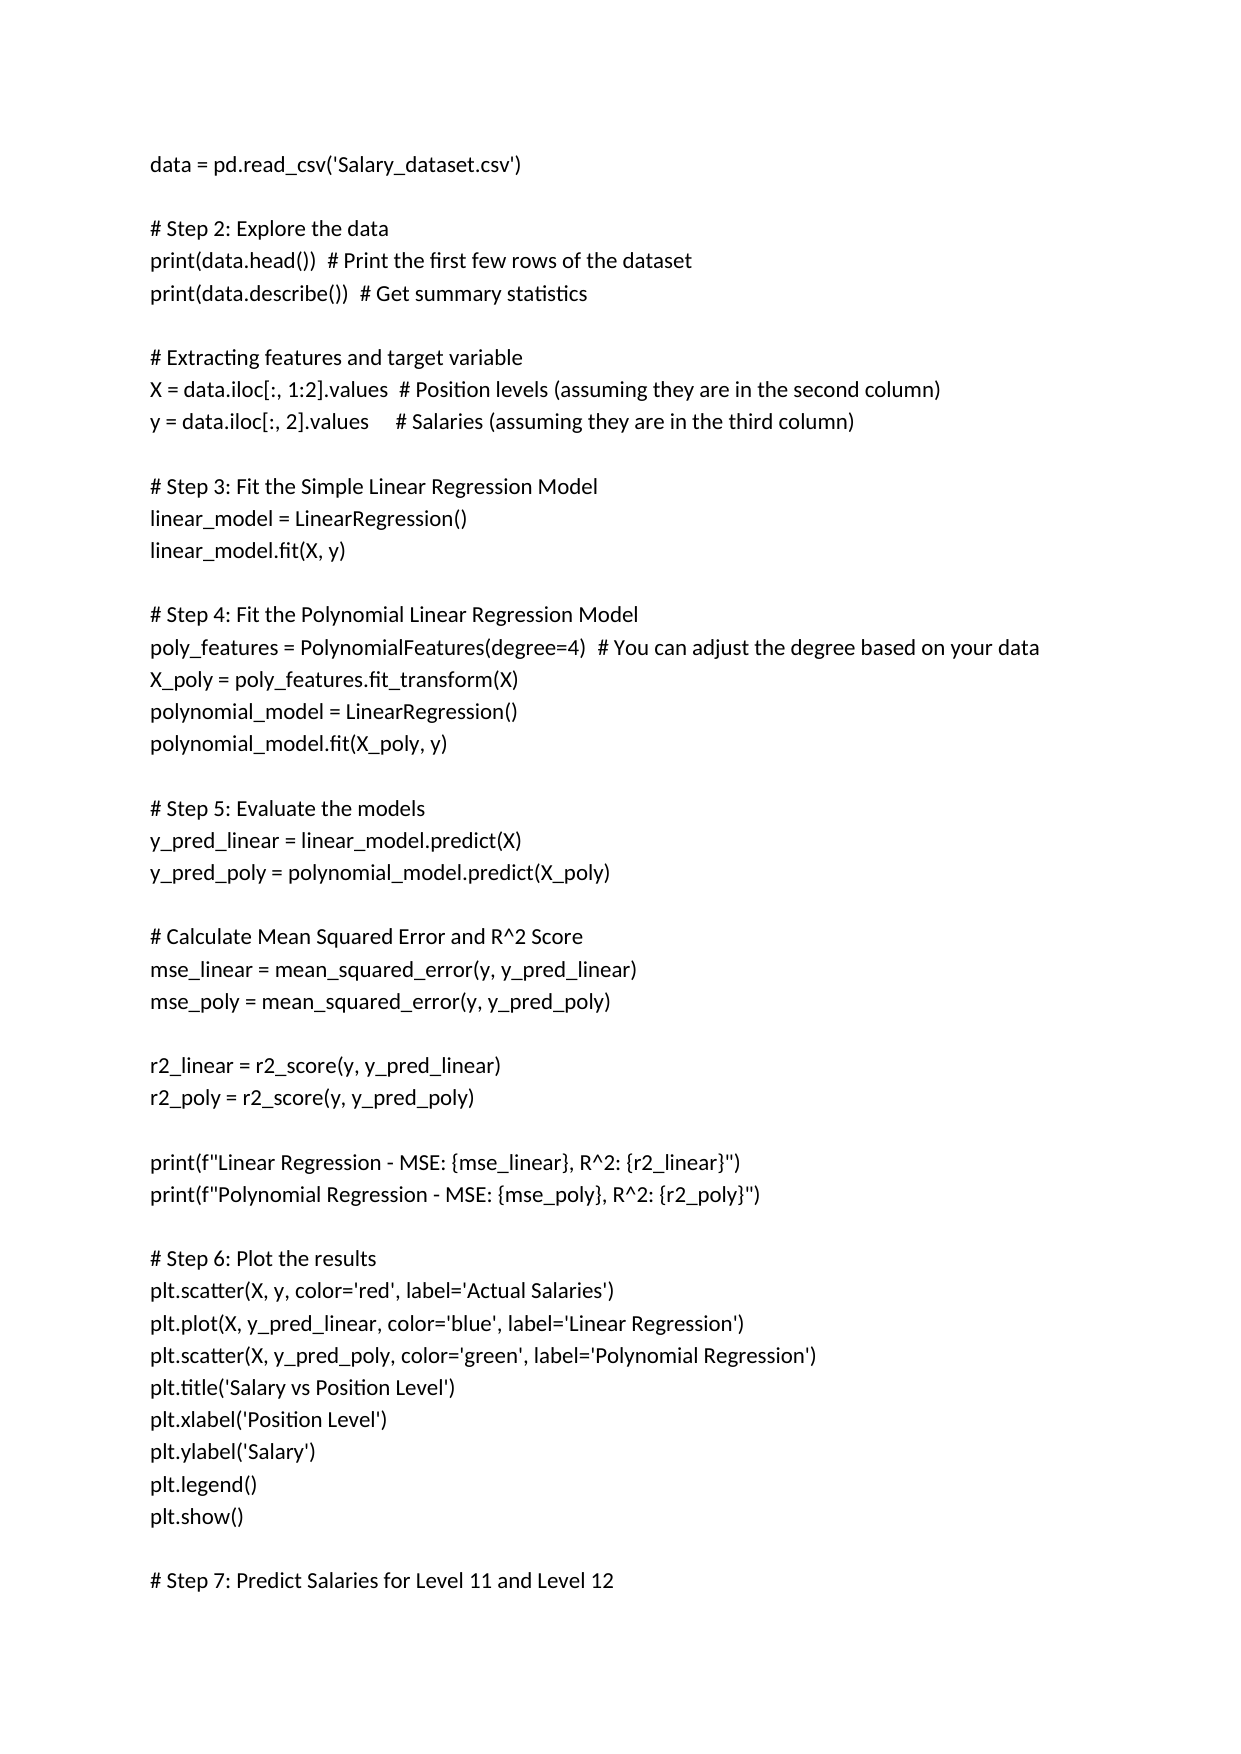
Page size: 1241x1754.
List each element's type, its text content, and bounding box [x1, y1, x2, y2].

text y = data.iloc[:, 2].values # Salaries (assuming they are in the third column) [150, 407, 1090, 436]
text # Step 5: Evaluate the models [150, 794, 1090, 822]
text print(data.head()) # Print the first few rows of the dataset [150, 247, 1090, 274]
text y_pred_poly = polynomial_model.predict(X_poly) [150, 858, 1090, 886]
text # Extracting features and target variable [150, 343, 1090, 371]
text mse_linear = mean_squared_error(y, y_pred_linear) [150, 955, 1090, 983]
text y_pred_linear = linear_model.predict(X) [150, 826, 1090, 854]
text plt.show() [150, 1502, 1090, 1530]
text data = pd.read_csv('Salary_dataset.csv') [150, 150, 1090, 178]
text X = data.iloc[:, 1:2].values # Position levels (assuming they are in the second column) [150, 375, 1090, 403]
text r2_poly = r2_score(y, y_pred_poly) [150, 1083, 1090, 1111]
text plt.plot(X, y_pred_linear, color='blue', label='Linear Regression') [150, 1309, 1090, 1337]
text # Step 2: Explore the data [150, 214, 1090, 242]
text poly_features = PolynomialFeatures(degree=4) # You can adjust the degree based on your data [150, 633, 1090, 661]
text # Calculate Mean Squared Error and R^2 Score [150, 922, 1090, 951]
text plt.title('Salary vs Position Level') [150, 1373, 1090, 1401]
text print(data.describe()) # Get summary statistics [150, 279, 1090, 307]
text plt.scatter(X, y_pred_poly, color='green', label='Polynomial Regression') [150, 1341, 1090, 1369]
text # Step 3: Fit the Simple Linear Regression Model [150, 472, 1090, 500]
text X_poly = poly_features.fit_transform(X) [150, 665, 1090, 693]
text # Step 7: Predict Salaries for Level 11 and Level 12 [150, 1566, 1090, 1594]
text r2_linear = r2_score(y, y_pred_linear) [150, 1051, 1090, 1079]
text plt.scatter(X, y, color='red', label='Actual Salaries') [150, 1277, 1090, 1304]
text polynomial_model.fit(X_poly, y) [150, 729, 1090, 757]
text plt.legend() [150, 1470, 1090, 1498]
text plt.xlabel('Position Level') [150, 1405, 1090, 1433]
text print(f"Polynomial Regression - MSE: {mse_poly}, R^2: {r2_poly}") [150, 1180, 1090, 1208]
text polynomial_model = LinearRegression() [150, 697, 1090, 725]
text # Step 6: Plot the results [150, 1244, 1090, 1272]
text # Step 4: Fit the Polynomial Linear Regression Model [150, 601, 1090, 629]
text linear_model.fit(X, y) [150, 536, 1090, 564]
text plt.ylabel('Salary') [150, 1437, 1090, 1466]
text linear_model = LinearRegression() [150, 504, 1090, 532]
text print(f"Linear Regression - MSE: {mse_linear}, R^2: {r2_linear}") [150, 1148, 1090, 1176]
text mse_poly = mean_squared_error(y, y_pred_poly) [150, 987, 1090, 1015]
